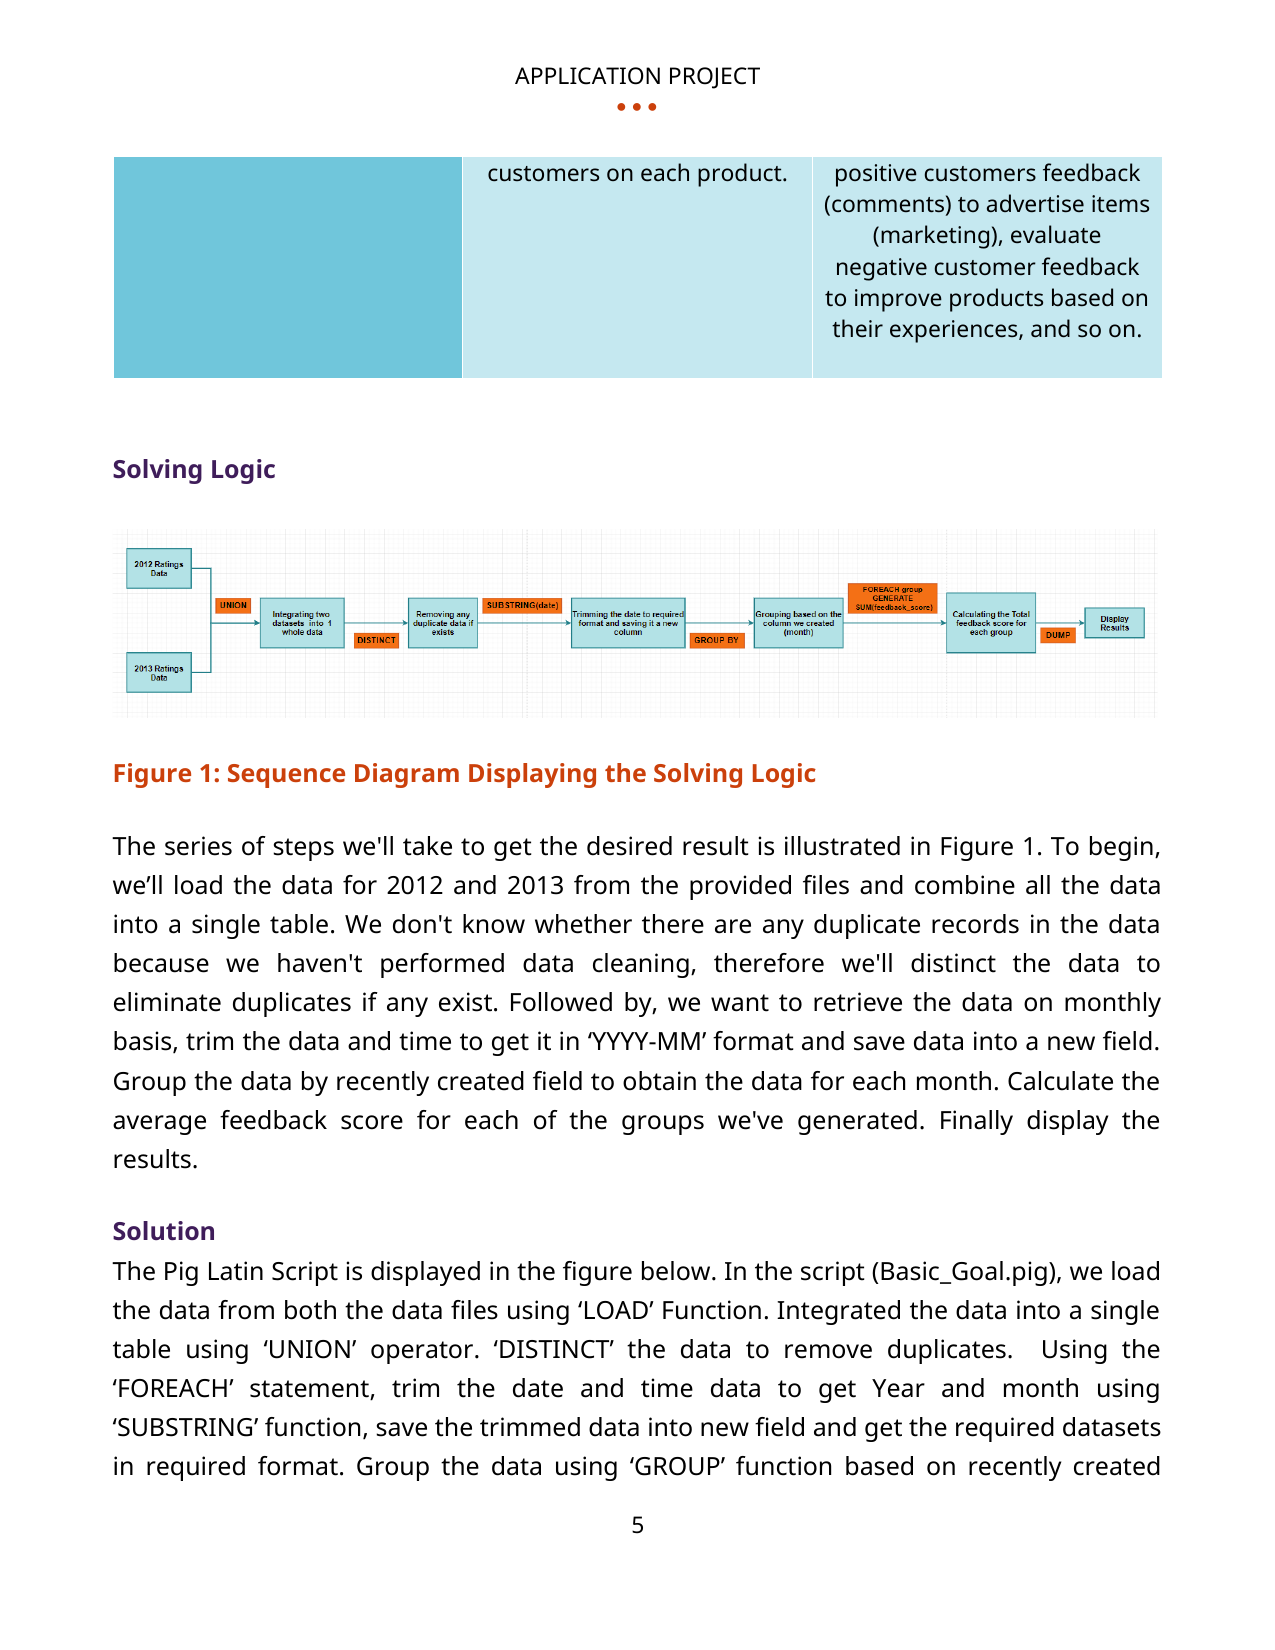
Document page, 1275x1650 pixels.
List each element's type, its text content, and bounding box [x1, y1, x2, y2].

picture [112, 529, 1158, 718]
text The series of steps we'll take to get the desired result is illustrated in Figure 1. To begin, we’ll load the data for 2012 and 2013 from the provided files and combine all the data into a single table. We don't know whether there are any duplicate records in the data because we haven't performed data cleaning, therefore we'll distinct the data to eliminate duplicates if any exist. Followed by, we want to retrieve the data on monthly basis, trim the data and time to get it in ‘YYYY-MM’ format and save data into a new field. Group the data by recently created field to obtain the data for each month. Calculate the average feedback score for each of the groups we've generated. Finally display the results. [112, 828, 1162, 1176]
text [112, 1253, 1162, 1483]
subtitle Solution [112, 1214, 1162, 1248]
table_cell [463, 157, 812, 378]
subtitle Solving Logic [112, 451, 1162, 485]
text Figure 1: Sequence Diagram Displaying the Solving Logic [112, 756, 1162, 790]
table_cell Comments [114, 157, 462, 378]
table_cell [813, 157, 1162, 378]
